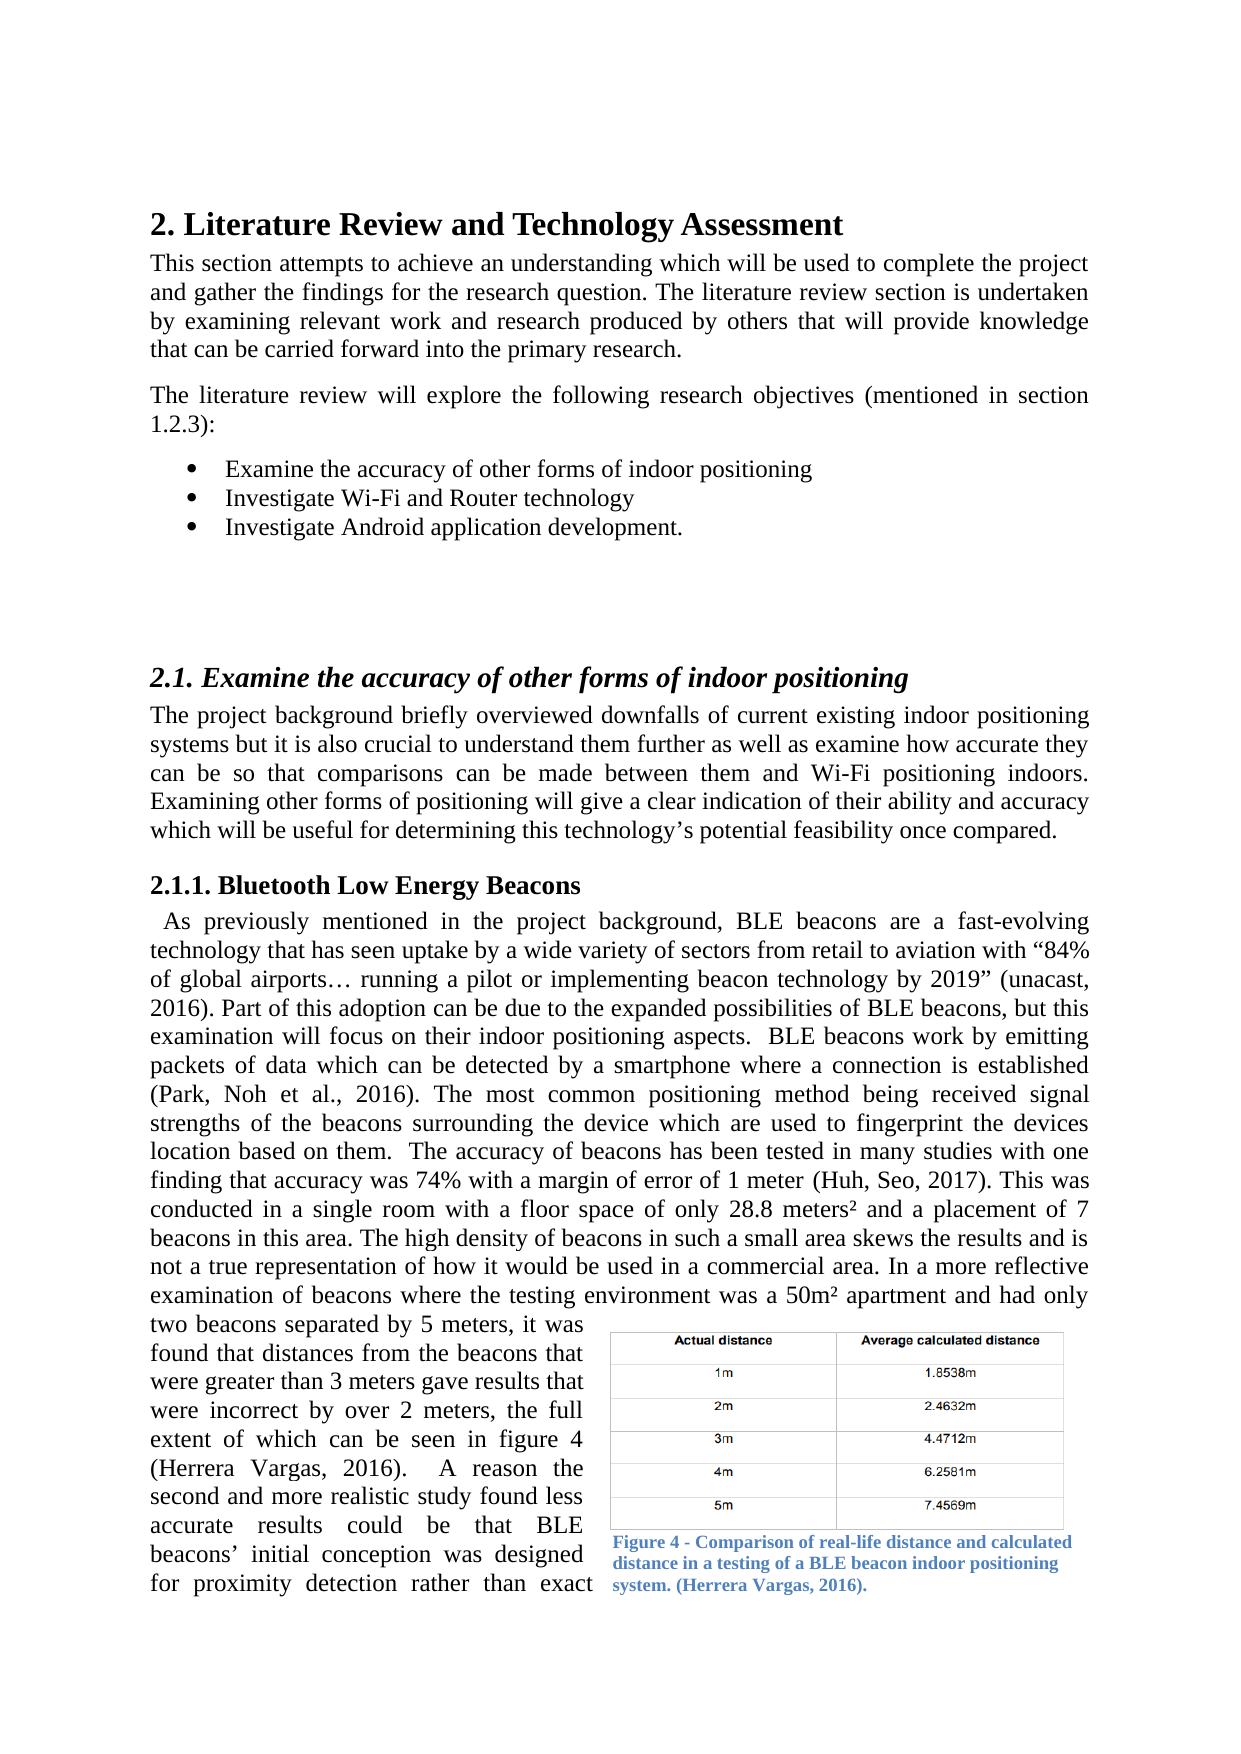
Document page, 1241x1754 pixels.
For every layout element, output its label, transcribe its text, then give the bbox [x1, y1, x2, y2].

list Investigate Wi-Fi and Router technology [187, 483, 1090, 512]
text The project background briefly overviewed downfalls of current existing indoor positioning systems but it is also crucial to understand them further as well as examine how accurate they can be so that comparisons can be made between them and Wi-Fi positioning indoors. Examining other forms of positioning will give a clear indication of their ability and accuracy which will be useful for determining this technology’s potential feasibility once compared. [150, 700, 1090, 844]
list Investigate Android application development. [187, 512, 1090, 540]
picture [602, 1322, 1073, 1540]
subtitle 2. Literature Review and Technology Assessment [150, 204, 1090, 242]
text The literature review will explore the following research objectives (mentioned in section 1.2.3): [150, 380, 1090, 437]
subtitle 2.1.1. Bluetooth Low Energy Beacons [150, 869, 1090, 900]
list Examine the accuracy of other forms of indoor positioning [187, 454, 1090, 483]
text This section attempts to achieve an understanding which will be used to complete the project and gather the findings for the research question. The literature review section is undertaken by examining relevant work and research produced by others that will provide knowledge that can be carried forward into the primary research. [150, 248, 1090, 363]
subtitle 2.1. Examine the accuracy of other forms of indoor positioning [150, 660, 1090, 694]
